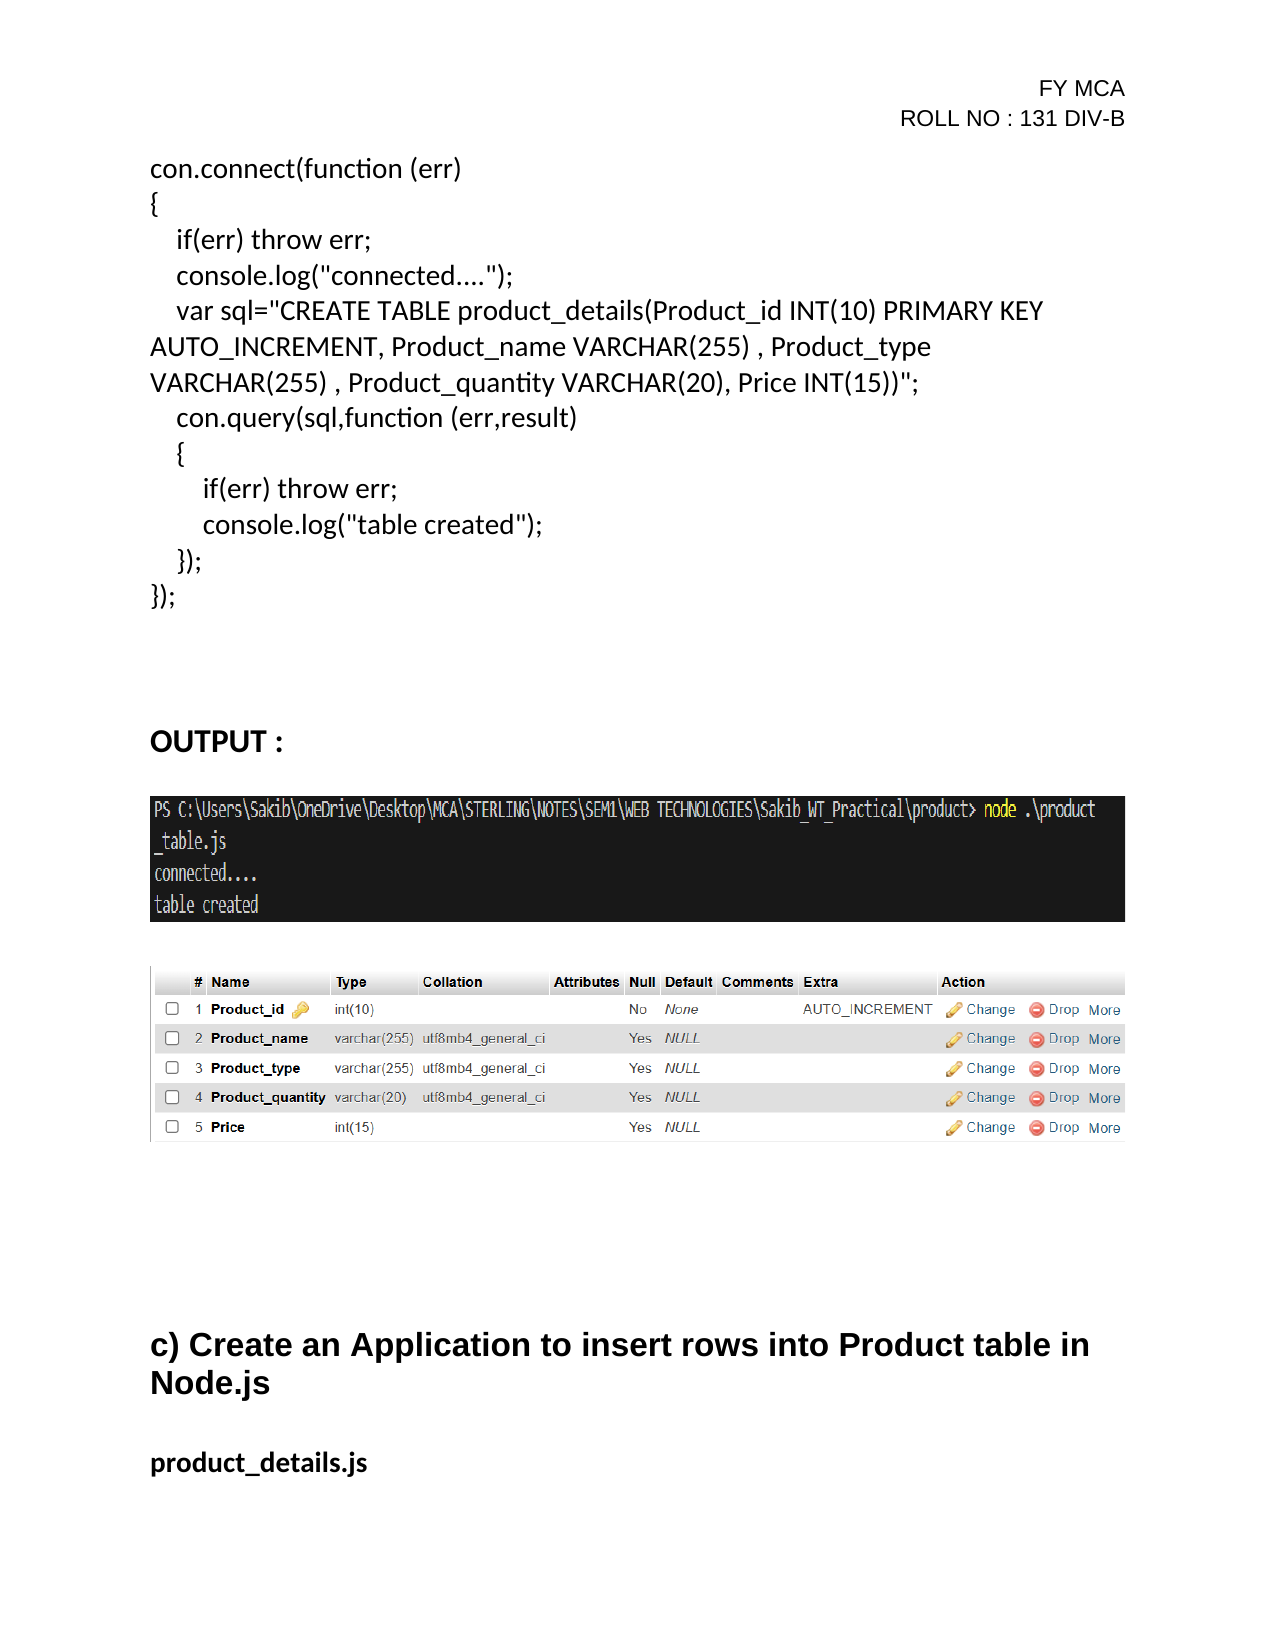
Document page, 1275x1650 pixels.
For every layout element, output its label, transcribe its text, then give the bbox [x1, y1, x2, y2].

subtitle c) Create an Application to insert rows into Product table in Node.js [150, 1325, 1125, 1402]
text var sql="CREATE TABLE product_details(Product_id INT(10) PRIMARY KEY AUTO_INCREMENT, Product_name VARCHAR(255) , Product_type VARCHAR(255) , Product_quantity VARCHAR(20), Price INT(15))"; [150, 292, 1125, 399]
text }); [150, 577, 1125, 613]
text { [150, 186, 1125, 221]
text product_details.js [150, 1444, 1125, 1480]
text console.log("connected...."); [150, 257, 1125, 292]
text OUTPUT : [150, 720, 1125, 761]
text con.connect(function (err) [150, 150, 1125, 186]
text }); [150, 542, 1125, 577]
text if(err) throw err; [150, 471, 1125, 506]
picture [150, 966, 1125, 1142]
text if(err) throw err; [150, 221, 1125, 257]
text { [150, 435, 1125, 471]
text con.query(sql,function (err,result) [150, 399, 1125, 435]
text console.log("table created"); [150, 506, 1125, 542]
picture [150, 796, 1125, 922]
